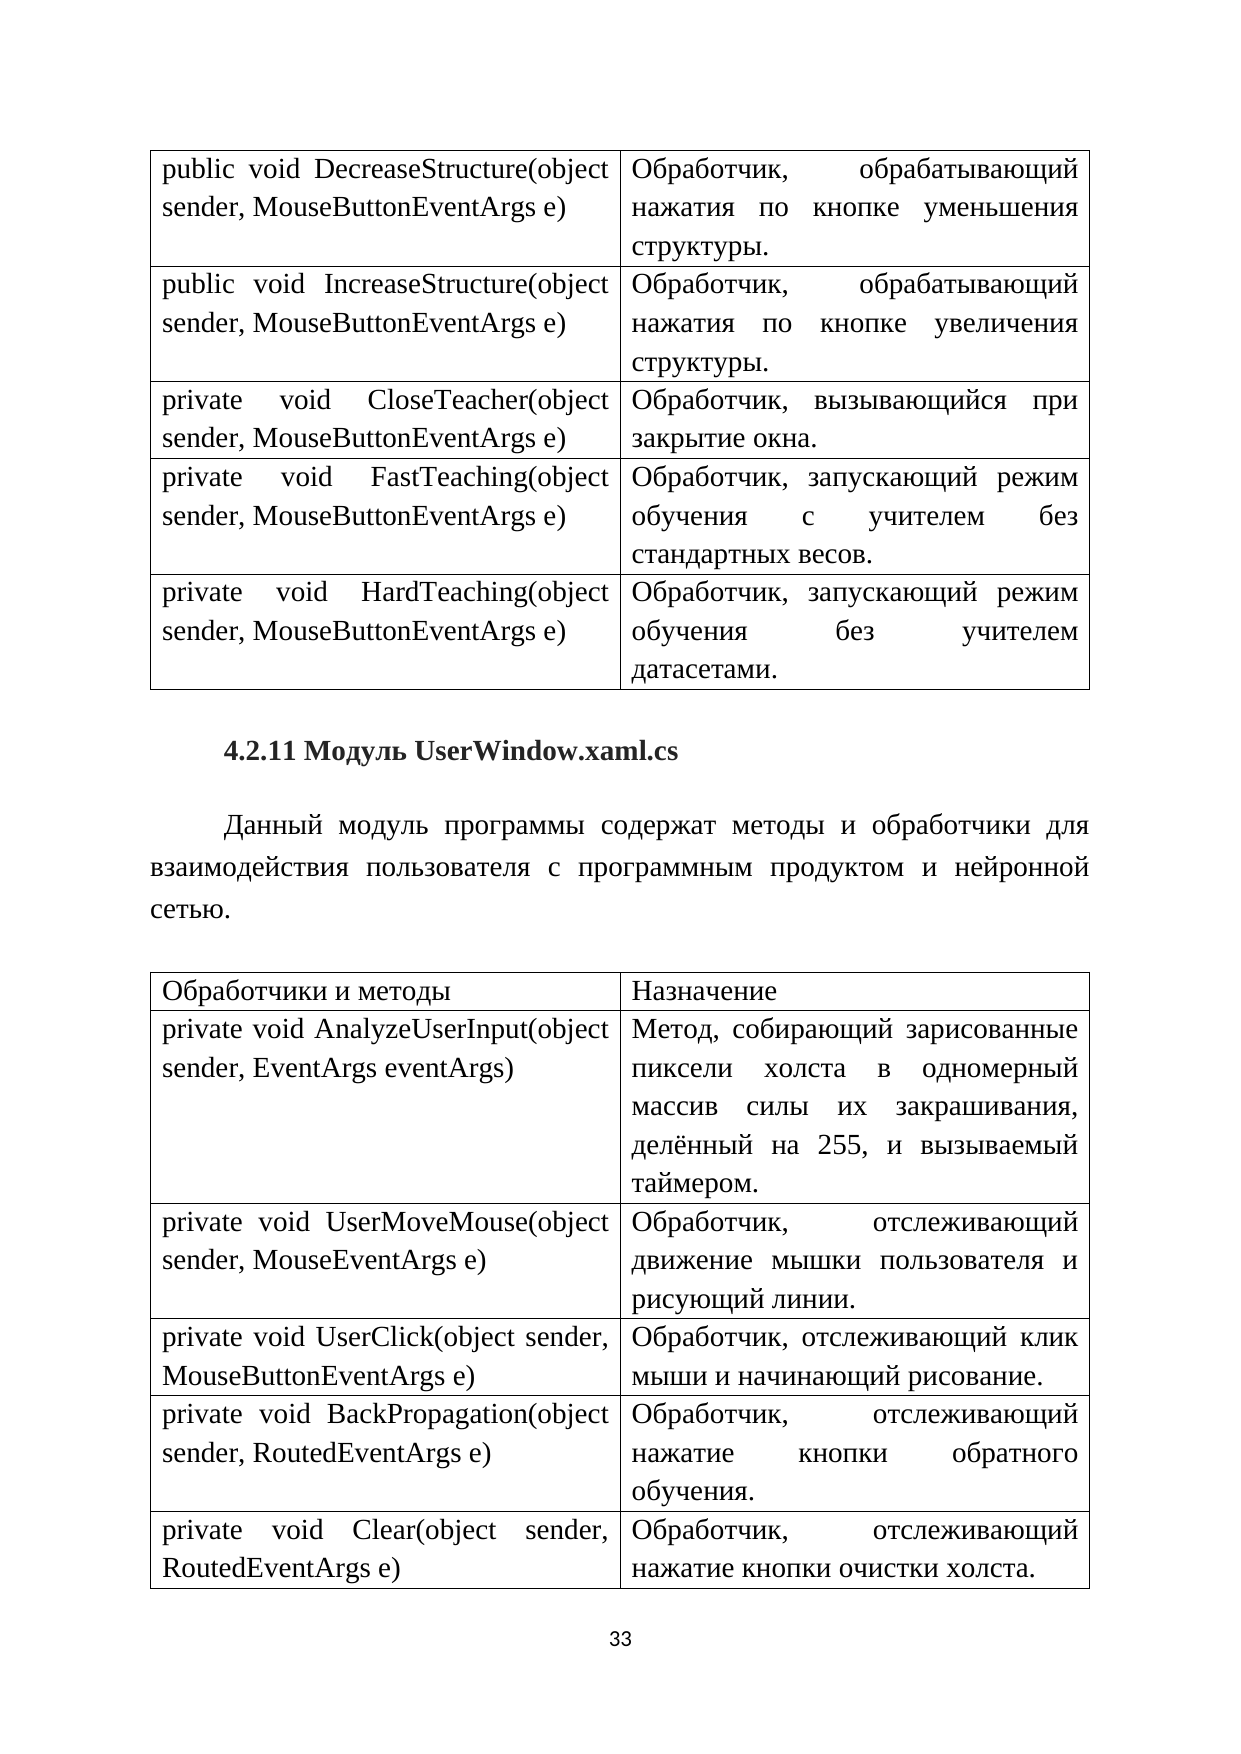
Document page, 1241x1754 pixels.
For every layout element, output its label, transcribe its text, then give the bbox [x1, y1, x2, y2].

table_cell Обработчик, обрабатывающий нажатия по кнопке уменьшения структуры. [621, 151, 1089, 266]
text 4.2.11 Модуль UserWindow.xaml.cs [150, 733, 1090, 766]
table_cell public void DecreaseStructure(object sender, MouseButtonEventArgs e) [151, 151, 620, 266]
table_cell Обработчик, вызывающийся при закрытие окна. [621, 382, 1089, 458]
table_cell public void IncreaseStructure(object sender, MouseButtonEventArgs e) [151, 267, 620, 381]
table_cell Метод, собирающий зарисованные пиксели холста в одномерный массив силы их закрашивания, делённый на 255, и вызываемый таймером. [621, 1011, 1089, 1203]
table_cell private void AnalyzeUserInput(object sender, EventArgs eventArgs) [151, 1011, 620, 1203]
table_cell Обработчик, отслеживающий движение мышки пользователя и рисующий линии. [621, 1204, 1089, 1318]
table_header Назначение [621, 973, 1089, 1010]
table_cell private void FastTeaching(object sender, MouseButtonEventArgs e) [151, 459, 620, 573]
table_cell Обработчик, обрабатывающий нажатия по кнопке увеличения структуры. [621, 267, 1089, 381]
table_cell Обработчик, отслеживающий клик мыши и начинающий рисование. [621, 1319, 1089, 1395]
table_cell Обработчик, запускающий режим обучения с учителем без стандартных весов. [621, 459, 1089, 573]
table_cell private void HardTeaching(object sender, MouseButtonEventArgs e) [151, 575, 620, 689]
table_cell private void UserClick(object sender, MouseButtonEventArgs e) [151, 1319, 620, 1395]
table_cell private void BackPropagation(object sender, RoutedEventArgs e) [151, 1396, 620, 1511]
table_cell Обработчик, отслеживающий нажатие кнопки очистки холста. [621, 1512, 1089, 1588]
table_cell Обработчик, отслеживающий нажатие кнопки обратного обучения. [621, 1396, 1089, 1511]
text Данный модуль программы содержат методы и обработчики для взаимодействия пользователя с программным продуктом и нейронной сетью. [150, 807, 1090, 925]
table_header Обработчики и методы [151, 973, 620, 1010]
table_cell Обработчик, запускающий режим обучения без учителем датасетами. [621, 575, 1089, 689]
table_cell private void UserMoveMouse(object sender, MouseEventArgs e) [151, 1204, 620, 1318]
table_cell private void CloseTeacher(object sender, MouseButtonEventArgs e) [151, 382, 620, 458]
table_cell private void Clear(object sender, RoutedEventArgs e) [151, 1512, 620, 1588]
